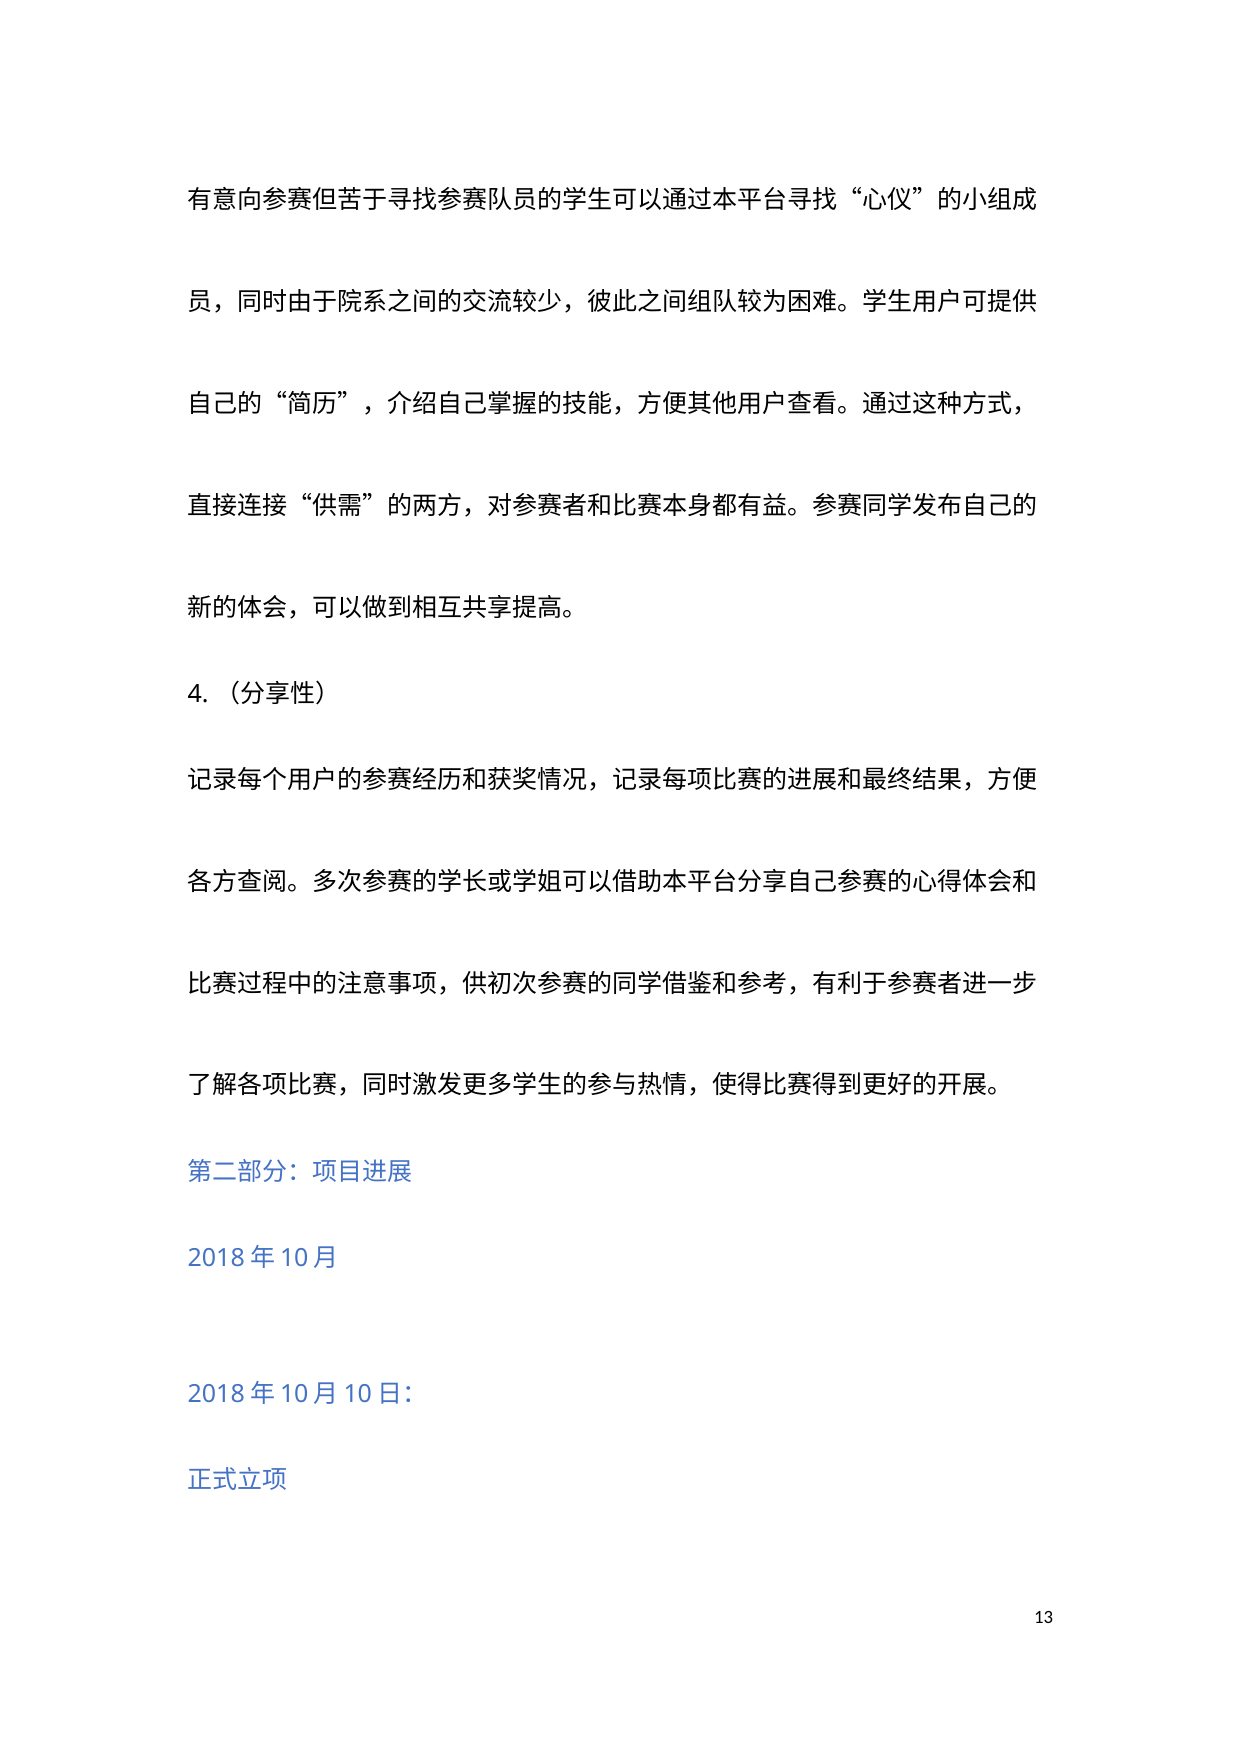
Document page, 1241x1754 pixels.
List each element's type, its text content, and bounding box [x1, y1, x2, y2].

text 4. （分享性） [187, 657, 1053, 725]
text 正式立项 [187, 1444, 1053, 1512]
text 记录每个用户的参赛经历和获奖情况，记录每项比赛的进展和最终结果，方便各方查阅。多次参赛的学长或学姐可以借助本平台分享自己参赛的心得体会和比赛过程中的注意事项，供初次参赛的同学借鉴和参考，有利于参赛者进一步了解各项比赛，同时激发更多学生的参与热情，使得比赛得到更好的开展。 [187, 743, 1053, 1117]
text 2018年10月 [187, 1221, 1053, 1289]
text 有意向参赛但苦于寻找参赛队员的学生可以通过本平台寻找“心仪”的小组成员，同时由于院系之间的交流较少，彼此之间组队较为困难。学生用户可提供自己的“简历”，介绍自己掌握的技能，方便其他用户查看。通过这种方式，直接连接“供需”的两方，对参赛者和比赛本身都有益。参赛同学发布自己的新的体会，可以做到相互共享提高。 [187, 164, 1053, 639]
text 2018年10月10日： [187, 1358, 1053, 1426]
text 第二部分：项目进展 [187, 1135, 1053, 1203]
